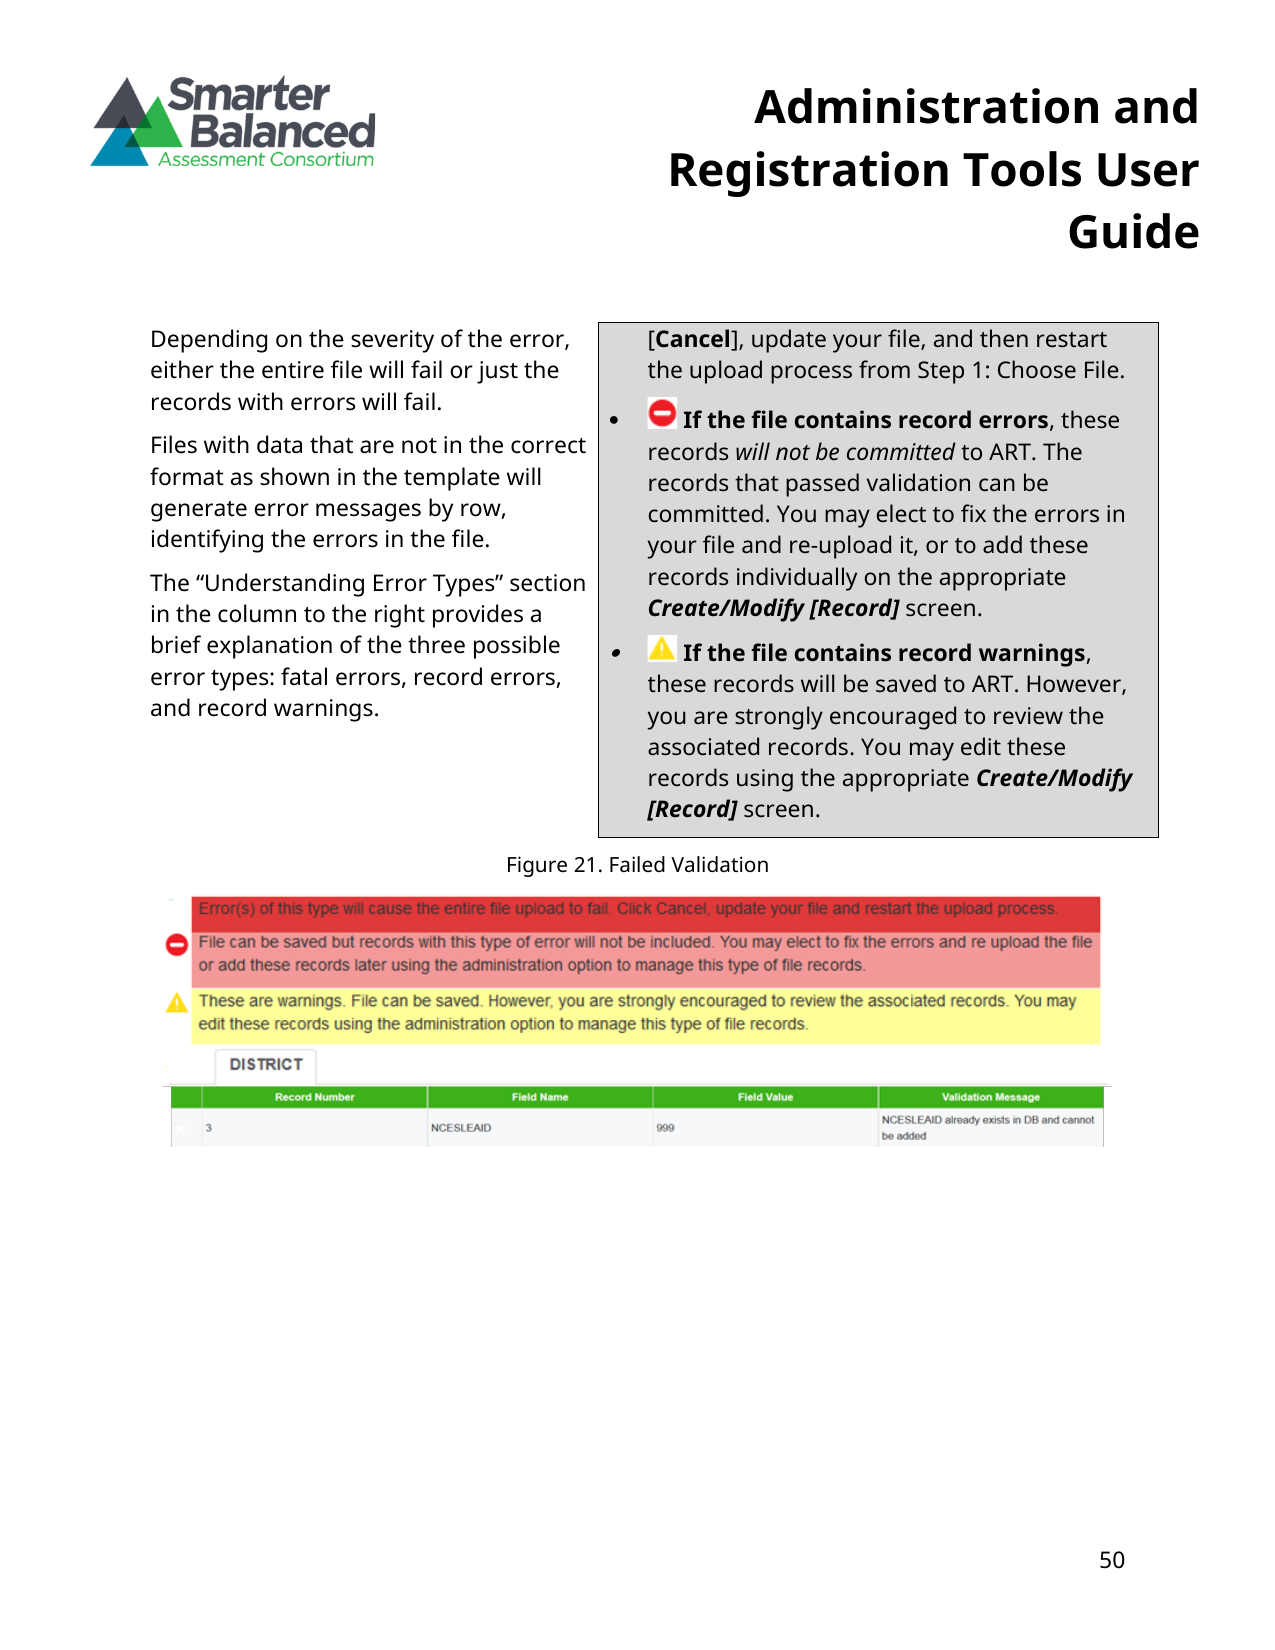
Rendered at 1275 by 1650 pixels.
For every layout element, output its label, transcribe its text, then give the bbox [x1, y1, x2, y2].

picture [90, 75, 375, 166]
picture [647, 397, 678, 429]
text Figure 21. Failed Validation [150, 851, 1125, 879]
picture [647, 635, 678, 662]
picture [162, 891, 1113, 1147]
